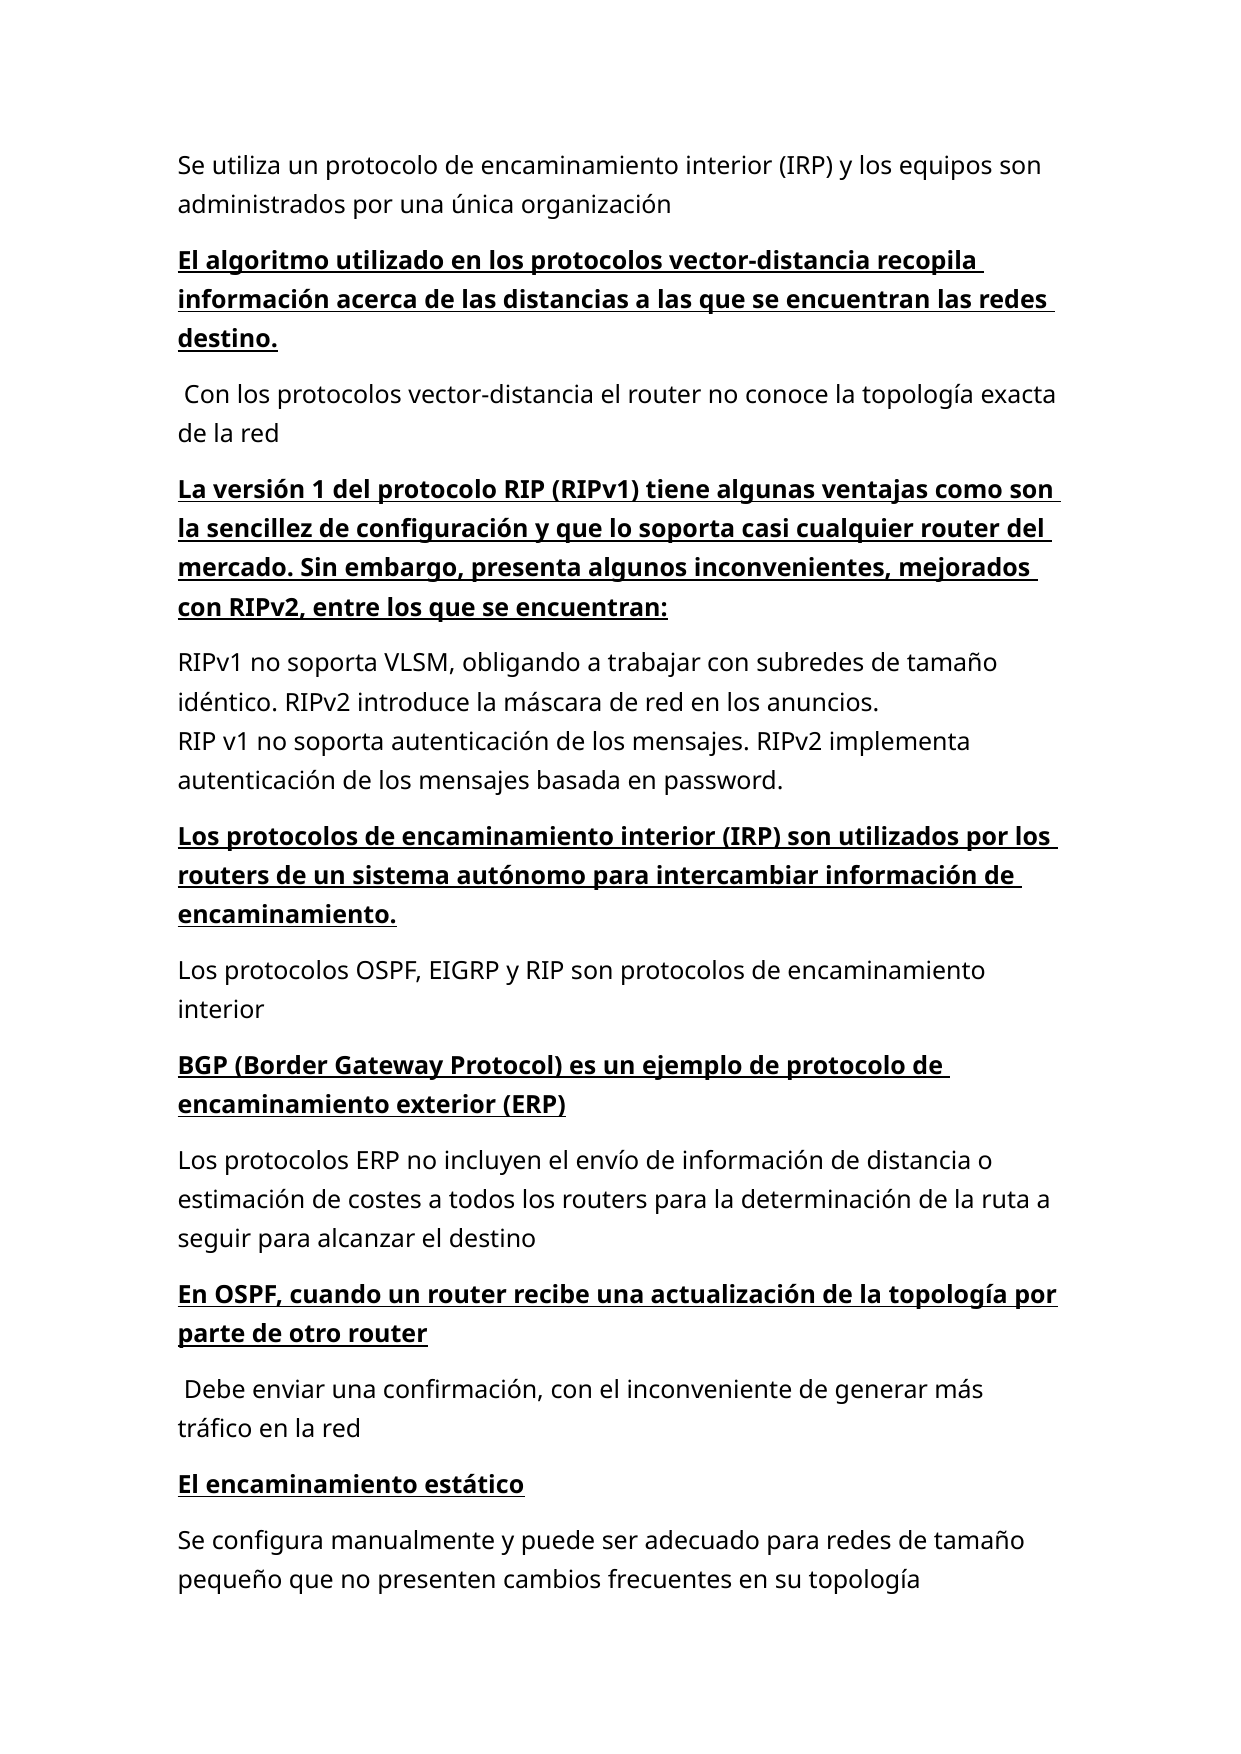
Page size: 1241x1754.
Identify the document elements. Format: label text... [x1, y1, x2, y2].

text El encaminamiento estático [177, 1467, 1063, 1501]
text BGP (Border Gateway Protocol) es un ejemplo de protocolo de encaminamiento exterior (ERP) [177, 1048, 1063, 1121]
text Los protocolos OSPF, EIGRP y RIP son protocolos de encaminamiento interior [177, 953, 1063, 1026]
text El algoritmo utilizado en los protocolos vector-distancia recopila información acerca de las distancias a las que se encuentran las redes destino. [177, 243, 1063, 355]
text Debe enviar una confirmación, con el inconveniente de generar más tráfico en la red [177, 1372, 1063, 1445]
text La versión 1 del protocolo RIP (RIPv1) tiene algunas ventajas como son la sencillez de configuración y que lo soporta casi cualquier router del mercado. Sin embargo, presenta algunos inconvenientes, mejorados con RIPv2, entre los que se encuentran: [177, 472, 1063, 623]
text RIPv1 no soporta VLSM, obligando a trabajar con subredes de tamaño idéntico. RIPv2 introduce la máscara de red en los anuncios. RIP v1 no soporta autenticación de los mensajes. RIPv2 implementa autenticación de los mensajes basada en password. [177, 645, 1063, 797]
text En OSPF, cuando un router recibe una actualización de la topología por parte de otro router [177, 1277, 1063, 1350]
text Se configura manualmente y puede ser adecuado para redes de tamaño pequeño que no presenten cambios frecuentes en su topología [177, 1523, 1063, 1596]
text Se utiliza un protocolo de encaminamiento interior (IRP) y los equipos son administrados por una única organización [177, 148, 1063, 221]
text Los protocolos de encaminamiento interior (IRP) son utilizados por los routers de un sistema autónomo para intercambiar información de encaminamiento. [177, 818, 1063, 931]
text Con los protocolos vector-distancia el router no conoce la topología exacta de la red [177, 377, 1063, 450]
text Los protocolos ERP no incluyen el envío de información de distancia o estimación de costes a todos los routers para la determinación de la ruta a seguir para alcanzar el destino [177, 1143, 1063, 1255]
